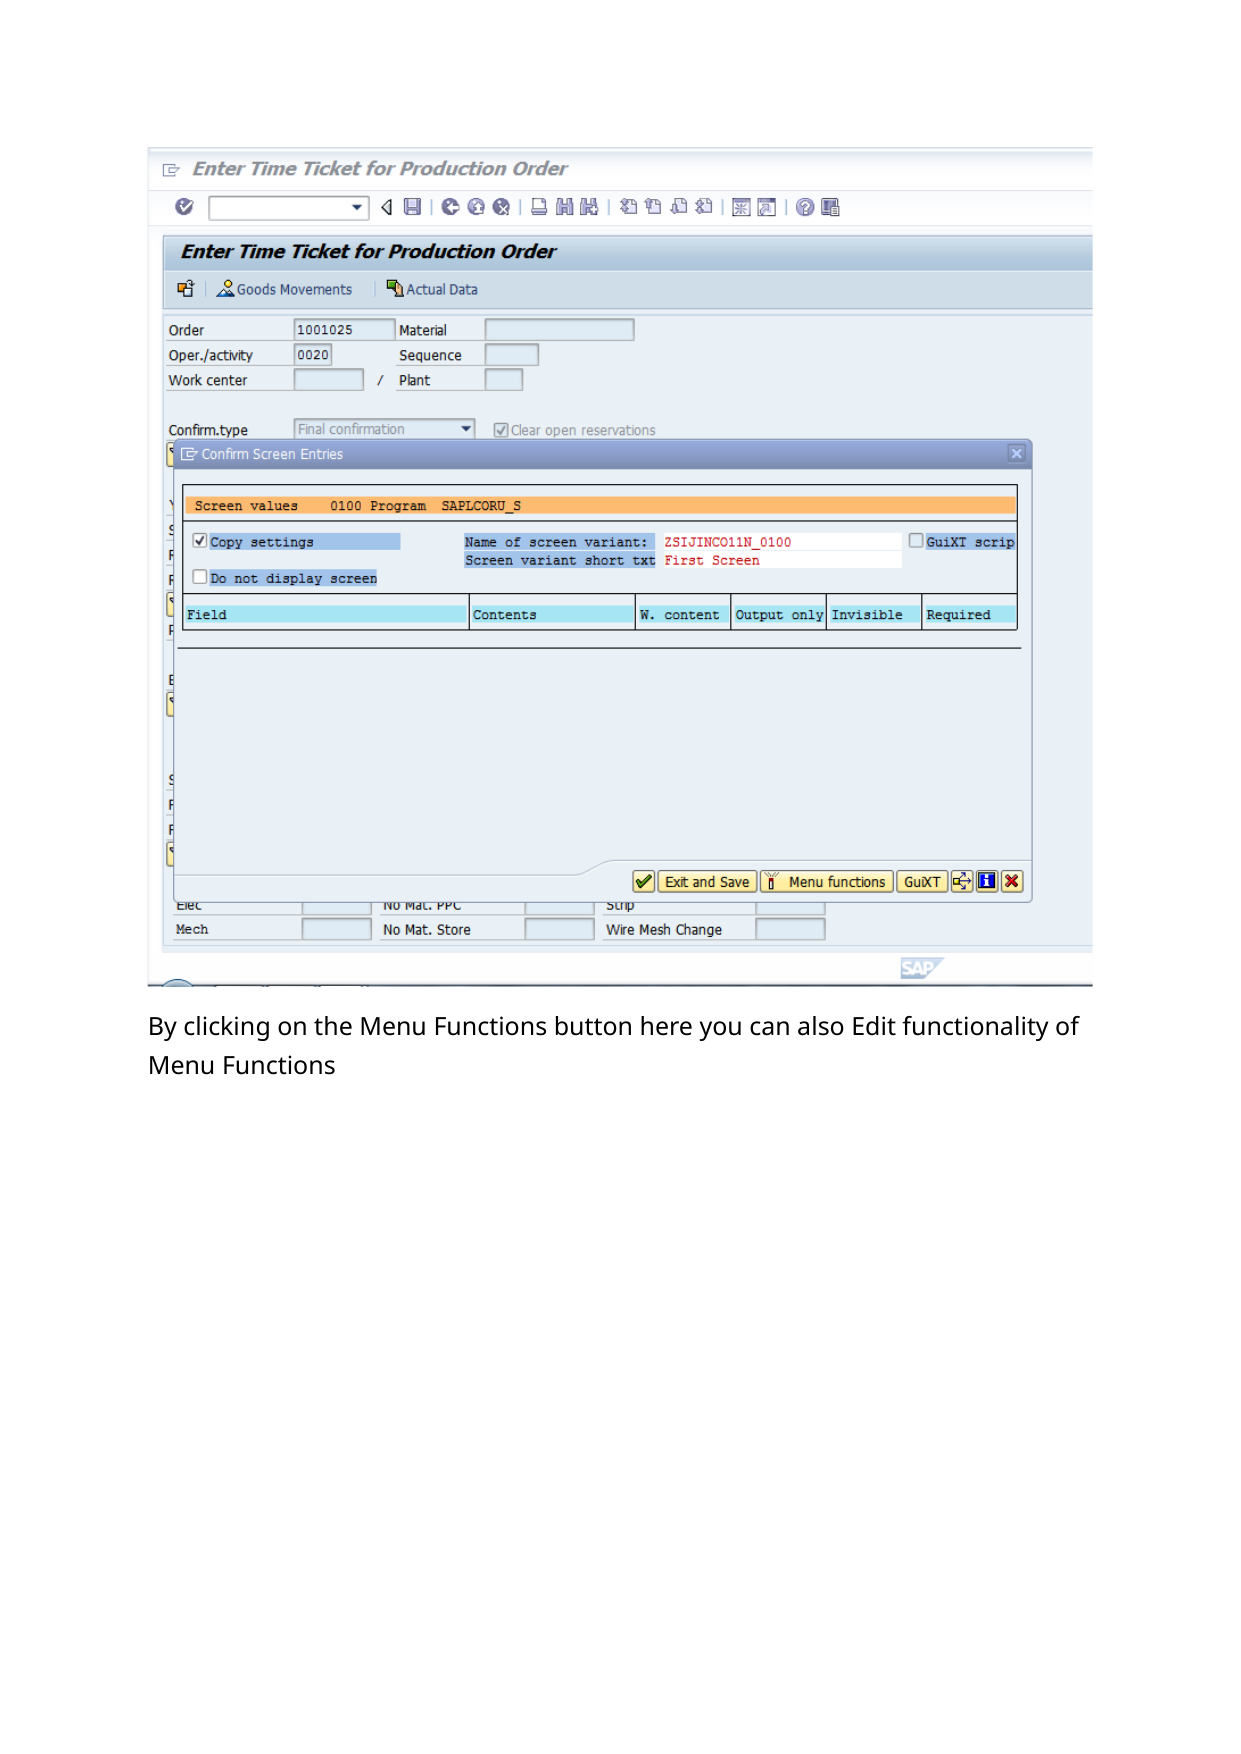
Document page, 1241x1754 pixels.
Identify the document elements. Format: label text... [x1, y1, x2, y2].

picture [147, 147, 1093, 987]
text By clicking on the Menu Functions button here you can also Edit functionality of Menu Functions [148, 1009, 1093, 1082]
